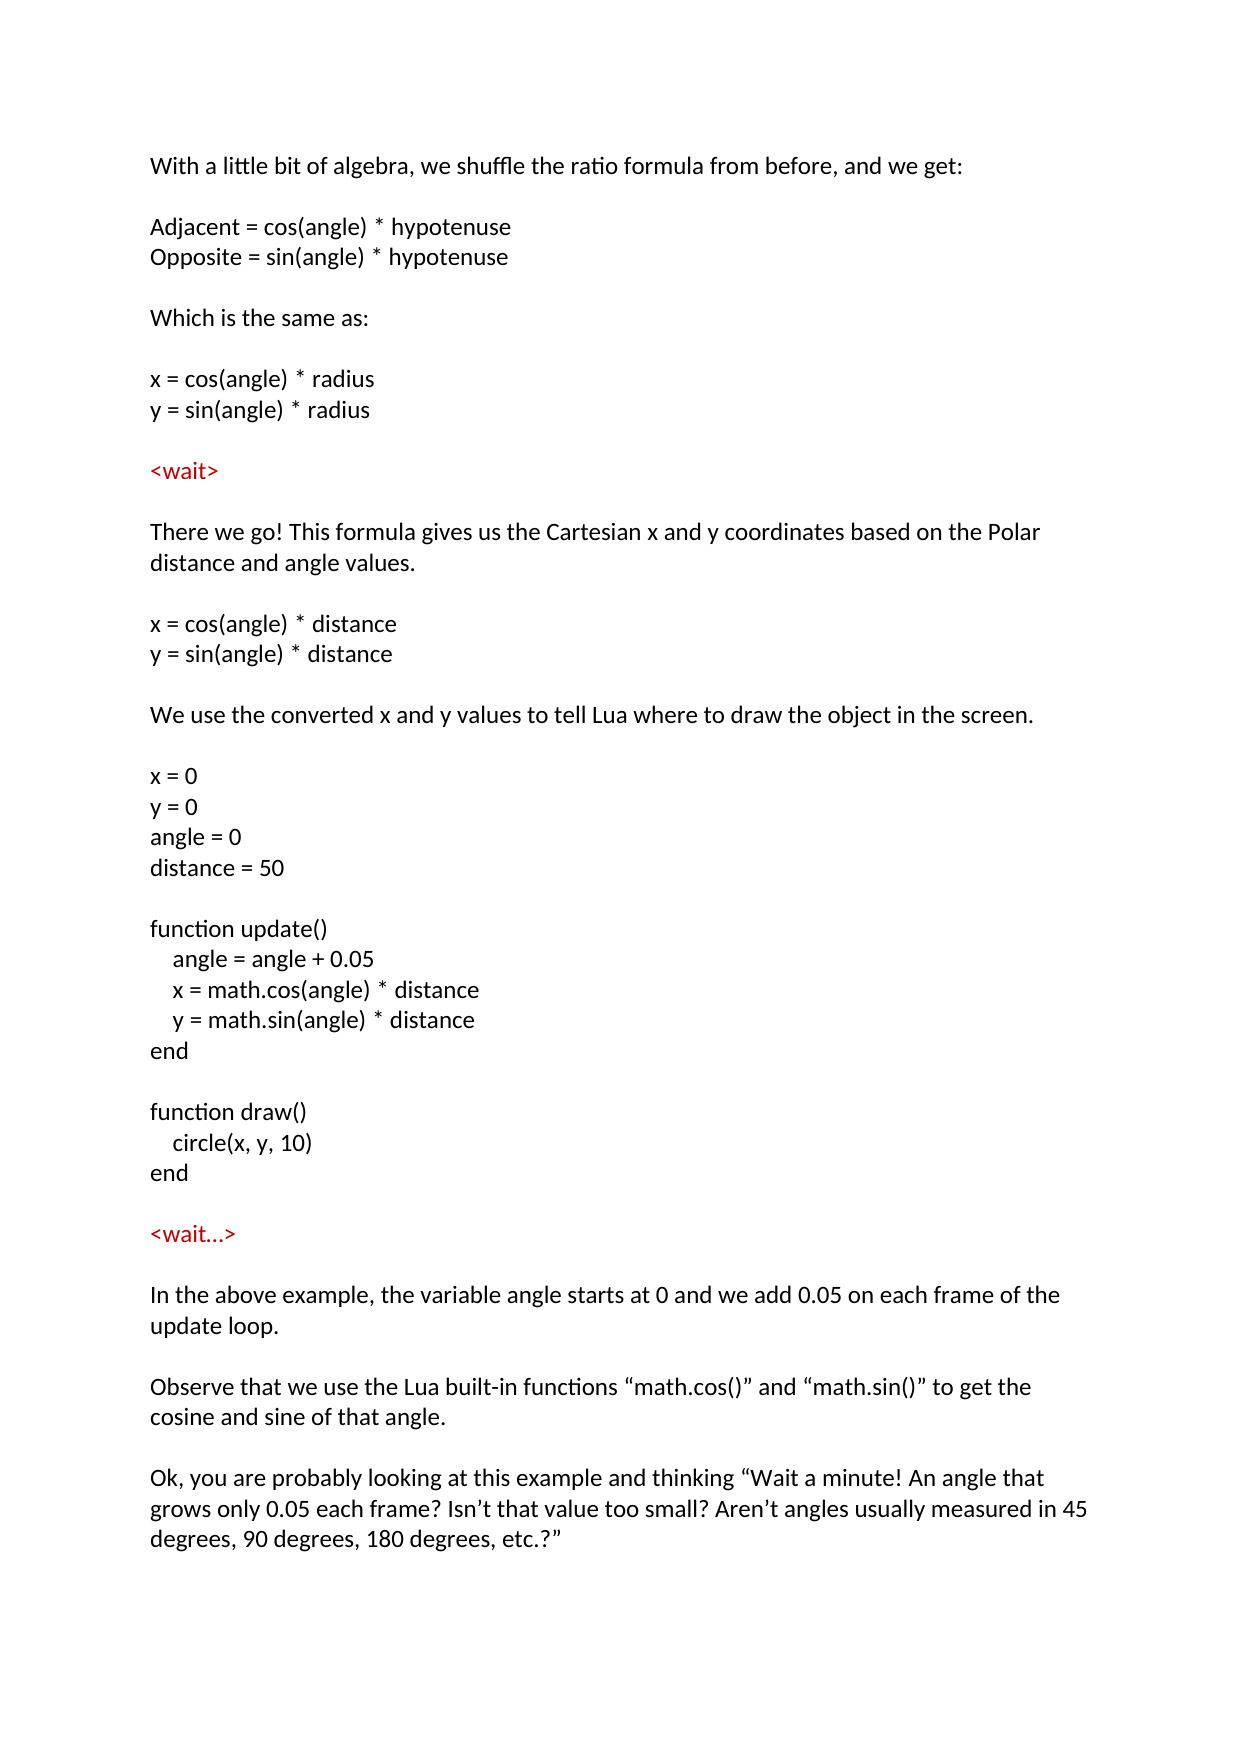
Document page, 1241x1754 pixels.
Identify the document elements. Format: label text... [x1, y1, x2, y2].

text Observe that we use the Lua built-in functions “math.cos()” and “math.sin()” to get the cosine and sine of that angle. [150, 1371, 1090, 1432]
text x = cos(angle) * radius [150, 364, 1090, 394]
text Opposite = sin(angle) * hypotenuse [150, 242, 1090, 272]
text y = sin(angle) * radius [150, 394, 1090, 425]
text end [150, 1157, 1090, 1188]
text circle(x, y, 10) [150, 1127, 1090, 1157]
text distance = 50 [150, 852, 1090, 882]
text angle = angle + 0.05 [150, 943, 1090, 974]
text end [150, 1035, 1090, 1066]
text function update() [150, 913, 1090, 943]
text x = math.cos(angle) * distance [150, 974, 1090, 1004]
text Ok, you are probably looking at this example and thinking “Wait a minute! An angle that grows only 0.05 each frame? Isn’t that value too small? Aren’t angles usually measured in 45 degrees, 90 degrees, 180 degrees, etc.?” [150, 1462, 1090, 1554]
text y = 0 [150, 791, 1090, 821]
text y = sin(angle) * distance [150, 638, 1090, 669]
text There we go! This formula gives us the Cartesian x and y coordinates based on the Polar distance and angle values. [150, 516, 1090, 577]
text function draw() [150, 1096, 1090, 1127]
text Adjacent = cos(angle) * hypotenuse [150, 211, 1090, 242]
text angle = 0 [150, 821, 1090, 852]
text <wait> [150, 455, 1090, 486]
text x = 0 [150, 760, 1090, 791]
text Which is the same as: [150, 303, 1090, 333]
text With a little bit of algebra, we shuffle the ratio formula from before, and we get: [150, 150, 1090, 181]
text y = math.sin(angle) * distance [150, 1004, 1090, 1035]
text In the above example, the variable angle starts at 0 and we add 0.05 on each frame of the update loop. [150, 1279, 1090, 1340]
text We use the converted x and y values to tell Lua where to draw the object in the screen. [150, 699, 1090, 730]
text x = cos(angle) * distance [150, 608, 1090, 638]
text <wait…> [150, 1218, 1090, 1249]
